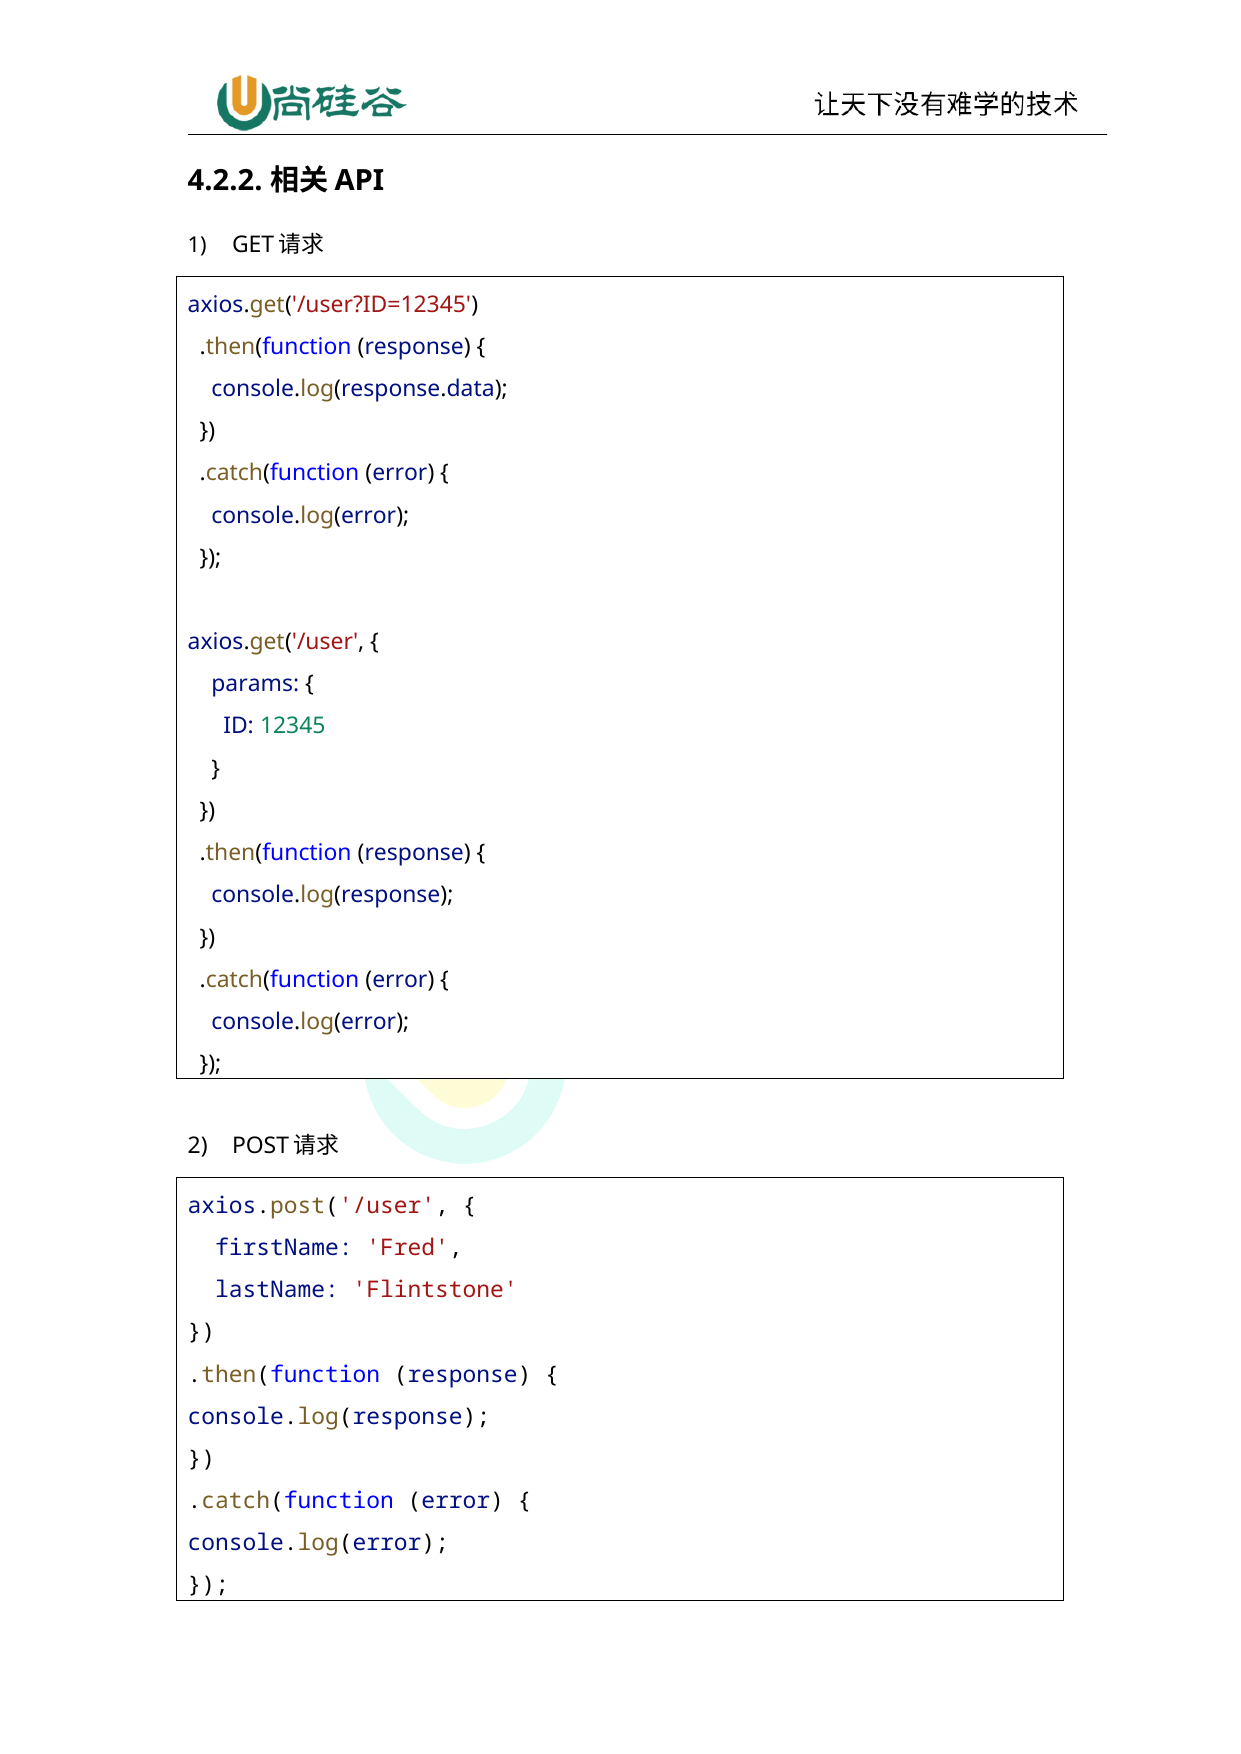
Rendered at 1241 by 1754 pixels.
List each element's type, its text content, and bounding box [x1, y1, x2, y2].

list GET请求 [187, 226, 1107, 259]
subtitle 4.2.2. 相关API [187, 156, 1107, 198]
list POST请求 [187, 1127, 1107, 1160]
picture [215, 73, 1080, 132]
